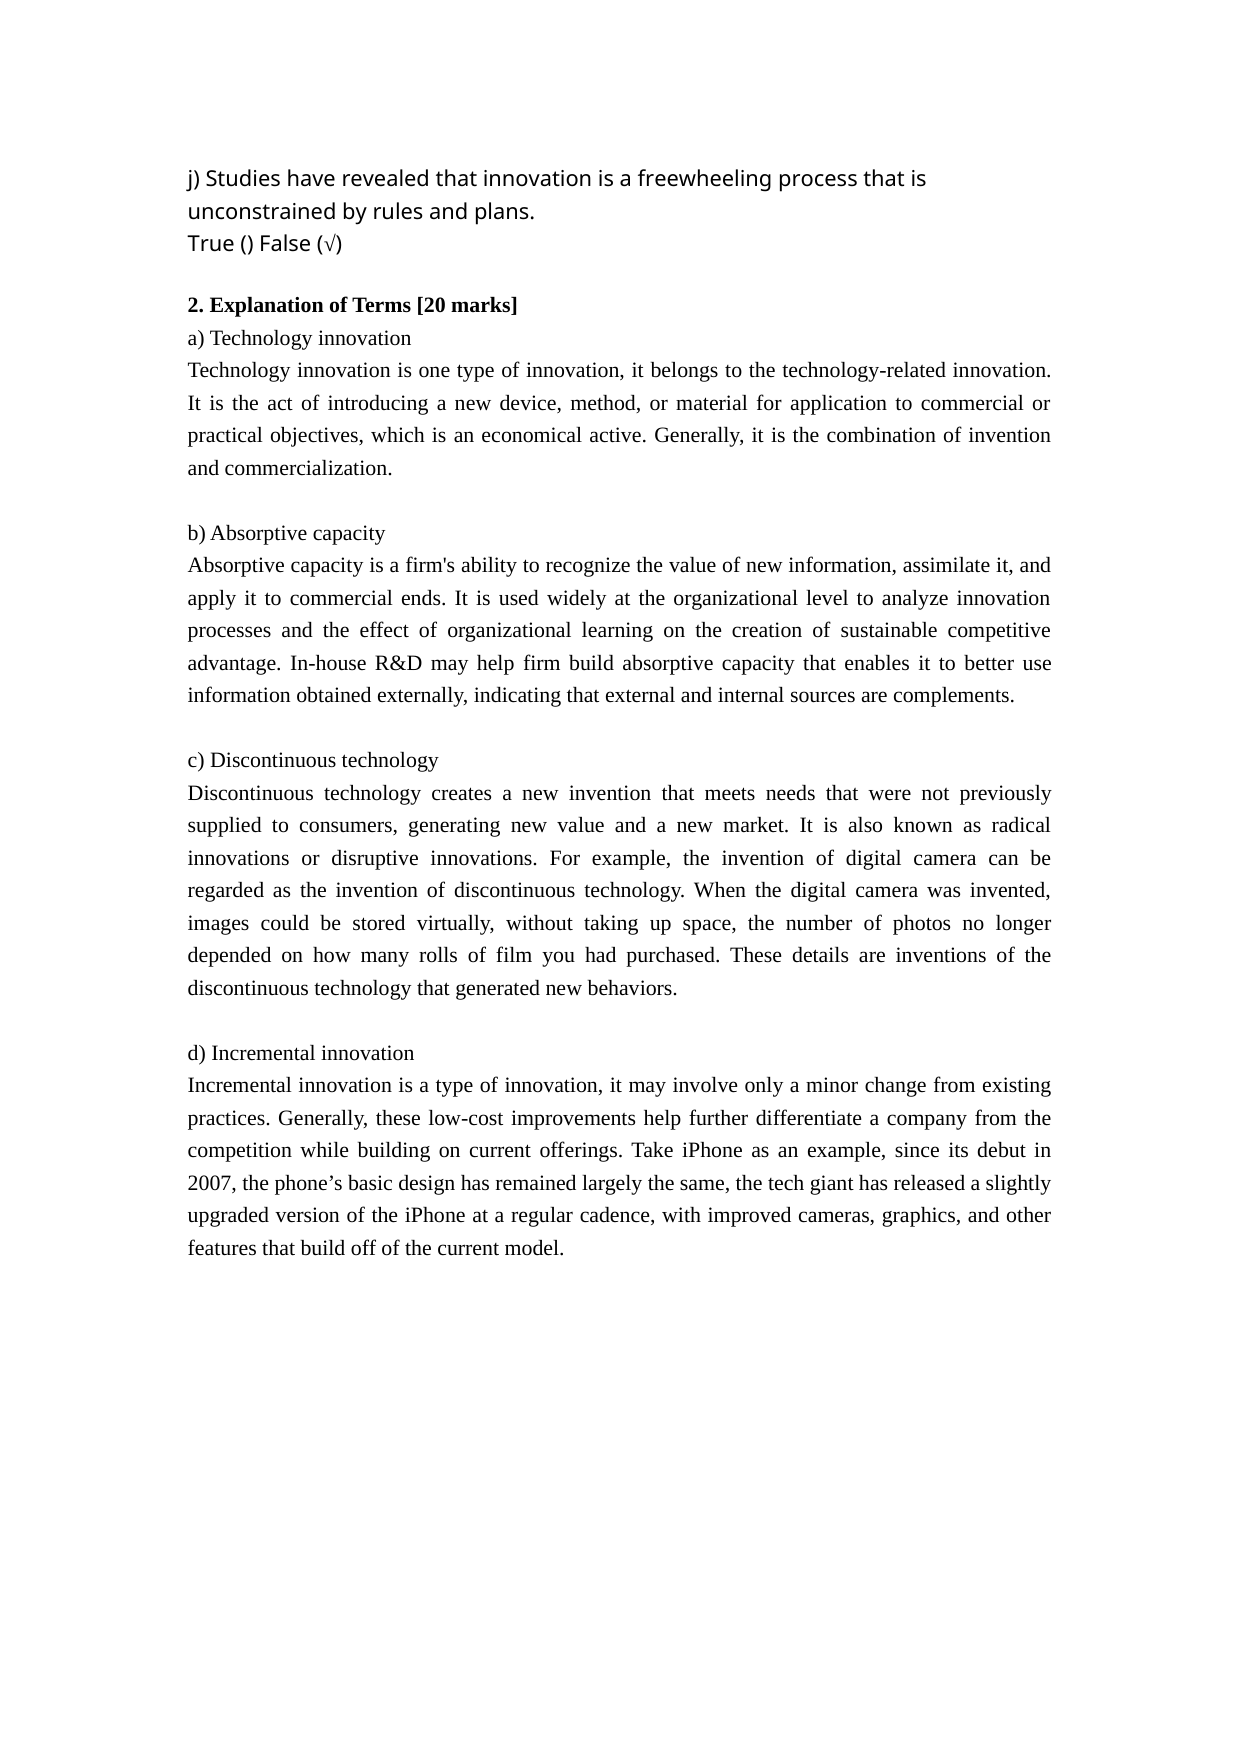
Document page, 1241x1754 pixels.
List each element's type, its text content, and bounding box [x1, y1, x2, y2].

text Discontinuous technology creates a new invention that meets needs that were not previously supplied to consumers, generating new value and a new market. It is also known as radical innovations or disruptive innovations. For example, the invention of digital camera can be regarded as the invention of discontinuous technology. When the digital camera was invented, images could be stored virtually, without taking up space, the number of photos no longer depended on how many rolls of film you had purchased. These details are inventions of the discontinuous technology that generated new behaviors. [187, 776, 1053, 1004]
text c) Discontinuous technology [187, 744, 1053, 776]
text Absorptive capacity is a firm's ability to recognize the value of new information, assimilate it, and apply it to commercial ends. It is used widely at the organizational level to analyze innovation processes and the effect of organizational learning on the creation of sustainable competitive advantage. In-house R&D may help firm build absorptive capacity that enables it to better use information obtained externally, indicating that external and internal sources are complements. [187, 549, 1053, 711]
text d) Incremental innovation [187, 1036, 1053, 1069]
text b) Absorptive capacity [187, 516, 1053, 549]
text Technology innovation is one type of innovation, it belongs to the technology-related innovation. It is the act of introducing a new device, method, or material for application to commercial or practical objectives, which is an economical active. Generally, it is the combination of invention and commercialization. [187, 354, 1053, 484]
text 2. Explanation of Terms [20 marks] [187, 289, 1053, 321]
text a) Technology innovation [187, 321, 1053, 354]
text Incremental innovation is a type of innovation, it may involve only a minor change from existing practices. Generally, these low-cost improvements help further differentiate a company from the competition while building on current offerings. Take iPhone as an example, since its debut in 2007, the phone’s basic design has remained largely the same, the tech giant has released a slightly upgraded version of the iPhone at a regular cadence, with improved cameras, graphics, and other features that build off of the current model. [187, 1069, 1053, 1264]
text j) Studies have revealed that innovation is a freewheeling process that is unconstrained by rules and plans. True () False (√) [187, 162, 1053, 259]
